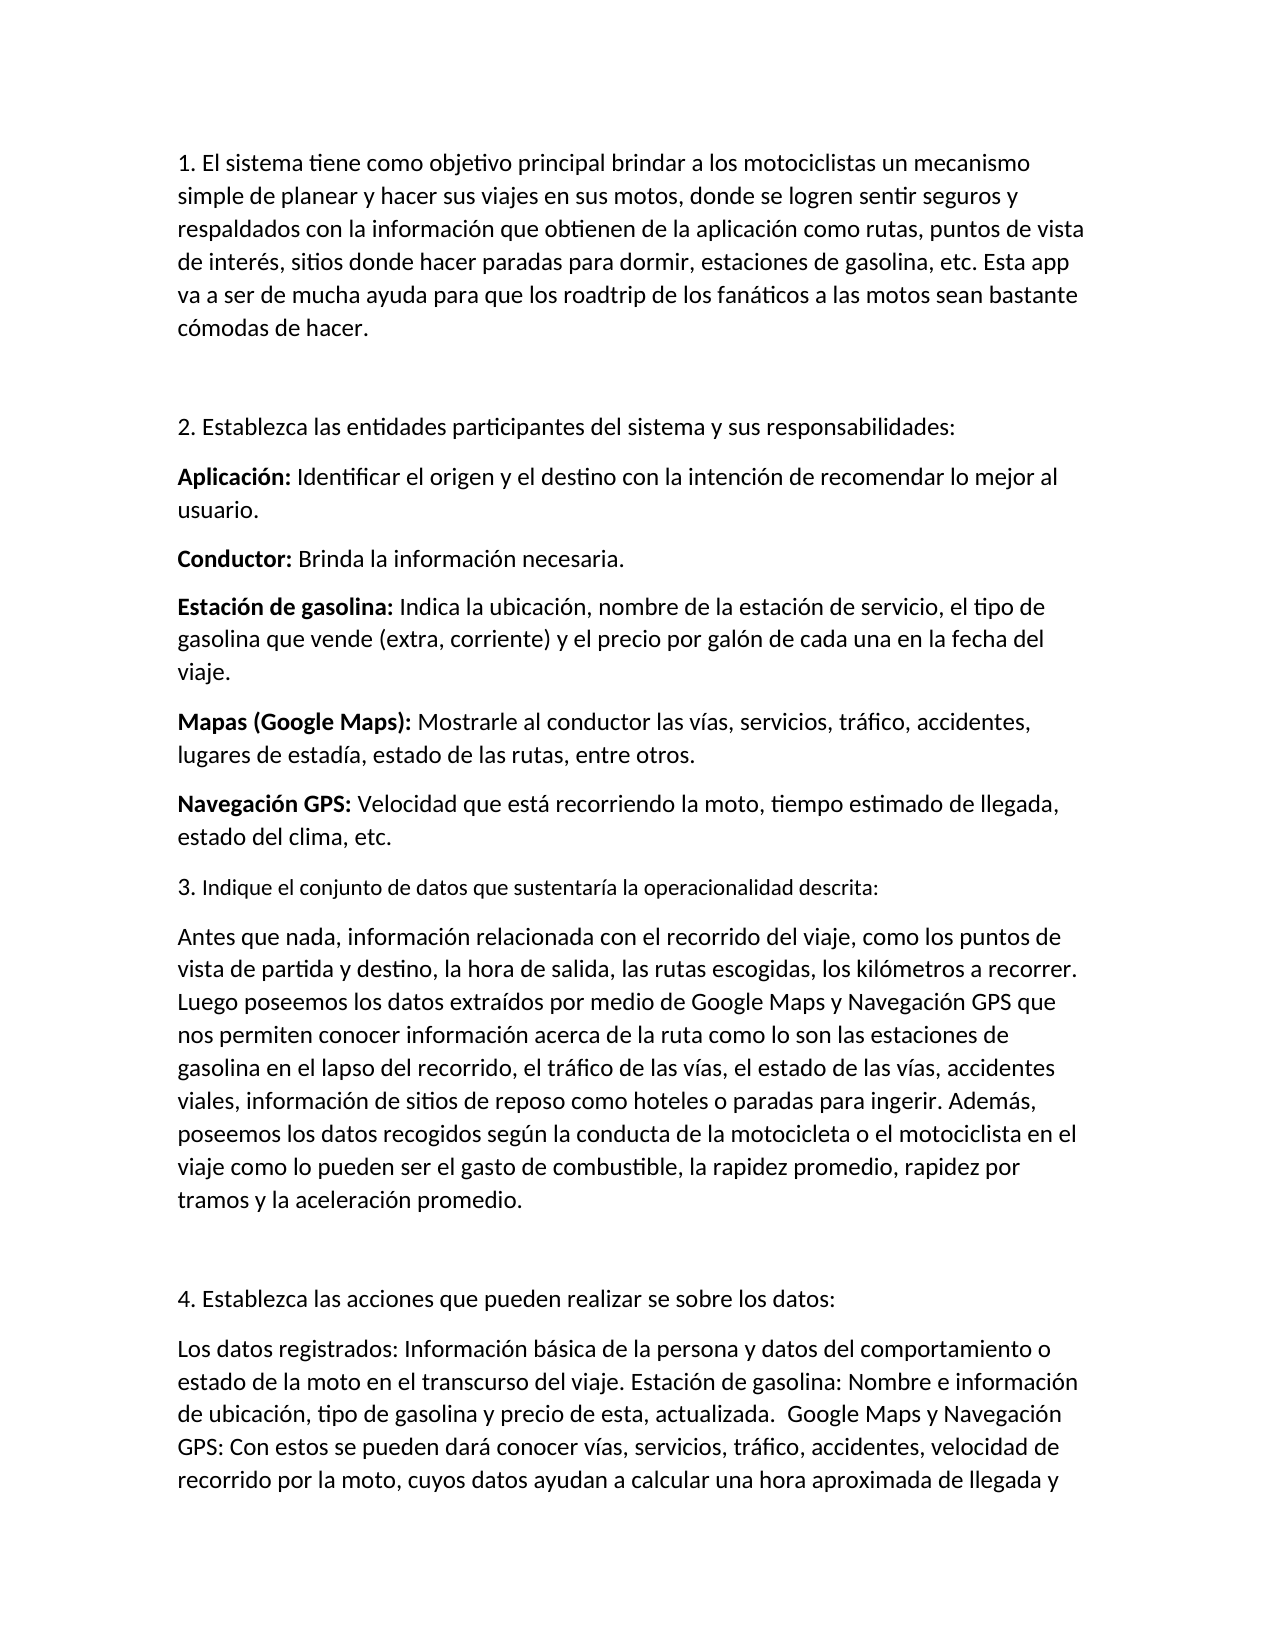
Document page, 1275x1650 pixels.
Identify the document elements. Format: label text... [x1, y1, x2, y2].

text Mapas (Google Maps): Mostrarle al conductor las vías, servicios, tráfico, accidentes, lugares de estadía, estado de las rutas, entre otros. [177, 706, 1098, 769]
text 3. Indique el conjunto de datos que sustentaría la operacionalidad descrita: [177, 871, 1098, 902]
text Conductor: Brinda la información necesaria. [177, 543, 1098, 574]
text 2. Establezca las entidades participantes del sistema y sus responsabilidades: [177, 411, 1098, 442]
text Antes que nada, información relacionada con el recorrido del viaje, como los puntos de vista de partida y destino, la hora de salida, las rutas escogidas, los kilómetros a recorrer. Luego poseemos los datos extraídos por medio de Google Maps y Navegación GPS que nos permiten conocer información acerca de la ruta como lo son las estaciones de gasolina en el lapso del recorrido, el tráfico de las vías, el estado de las vías, accidentes viales, información de sitios de reposo como hoteles o paradas para ingerir. Además, poseemos los datos recogidos según la conducta de la motocicleta o el motociclista en el viaje como lo pueden ser el gasto de combustible, la rapidez promedio, rapidez por tramos y la aceleración promedio. [177, 921, 1098, 1214]
text Aplicación: Identificar el origen y el destino con la intención de recomendar lo mejor al usuario. [177, 461, 1098, 524]
text Navegación GPS: Velocidad que está recorriendo la moto, tiempo estimado de llegada, estado del clima, etc. [177, 788, 1098, 852]
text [177, 1333, 1098, 1495]
text Estación de gasolina: Indica la ubicación, nombre de la estación de servicio, el tipo de gasolina que vende (extra, corriente) y el precio por galón de cada una en la fecha del viaje. [177, 591, 1098, 687]
text 1. El sistema tiene como objetivo principal brindar a los motociclistas un mecanismo simple de planear y hacer sus viajes en sus motos, donde se logren sentir seguros y respaldados con la información que obtienen de la aplicación como rutas, puntos de vista de interés, sitios donde hacer paradas para dormir, estaciones de gasolina, etc. Esta app va a ser de mucha ayuda para que los roadtrip de los fanáticos a las motos sean bastante cómodas de hacer. [177, 148, 1098, 343]
text 4. Establezca las acciones que pueden realizar se sobre los datos: [177, 1283, 1098, 1314]
